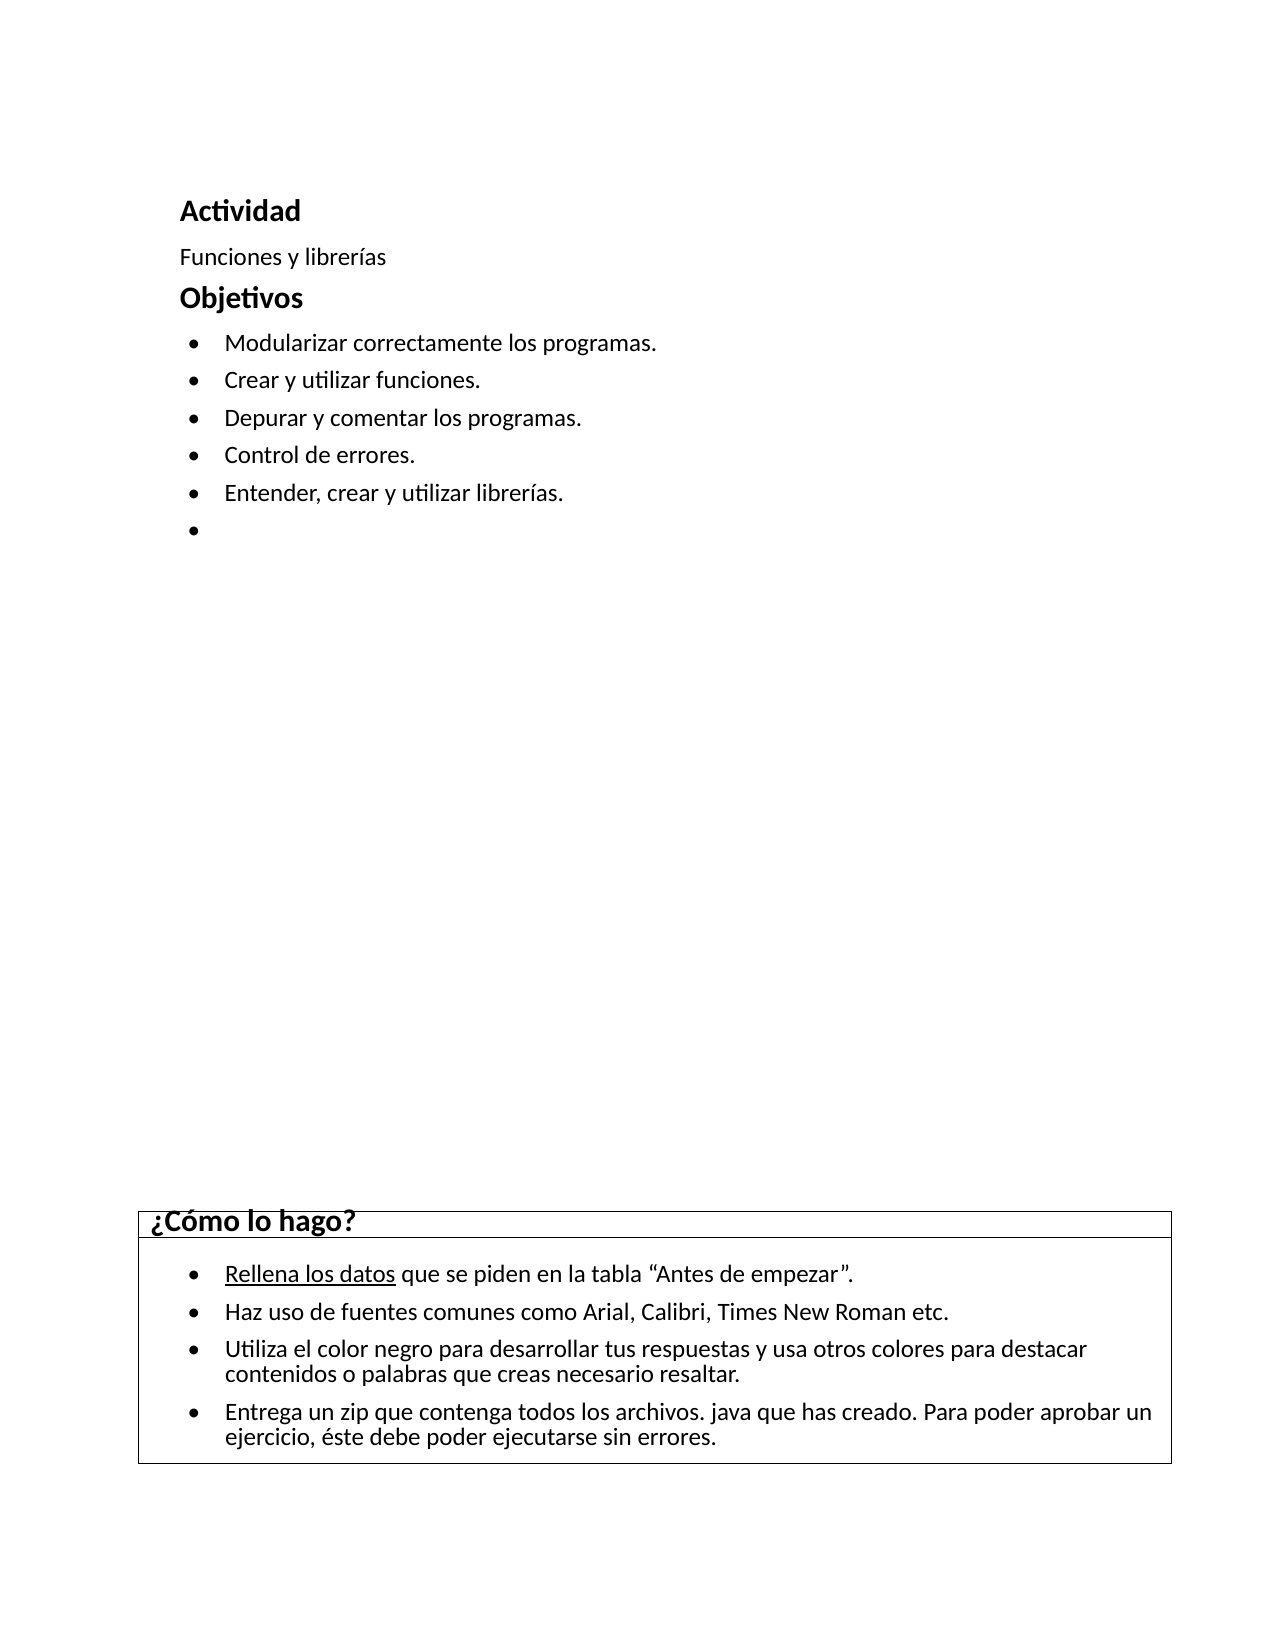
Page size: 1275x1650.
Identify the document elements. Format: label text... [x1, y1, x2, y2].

text Actividad [179, 200, 1125, 227]
list Control de errores. [187, 443, 1125, 468]
table_header ¿Cómo lo hago? [139, 1212, 1171, 1237]
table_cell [139, 1238, 1171, 1463]
text Objetivos [179, 287, 1125, 314]
list Depurar y comentar los programas. [187, 406, 1125, 431]
list Modularizar correctamente los programas. [187, 331, 1125, 356]
text Funciones y librerías [179, 244, 1125, 271]
list Entender, crear y utilizar librerías. [187, 481, 1125, 506]
list Crear y utilizar funciones. [187, 368, 1125, 393]
